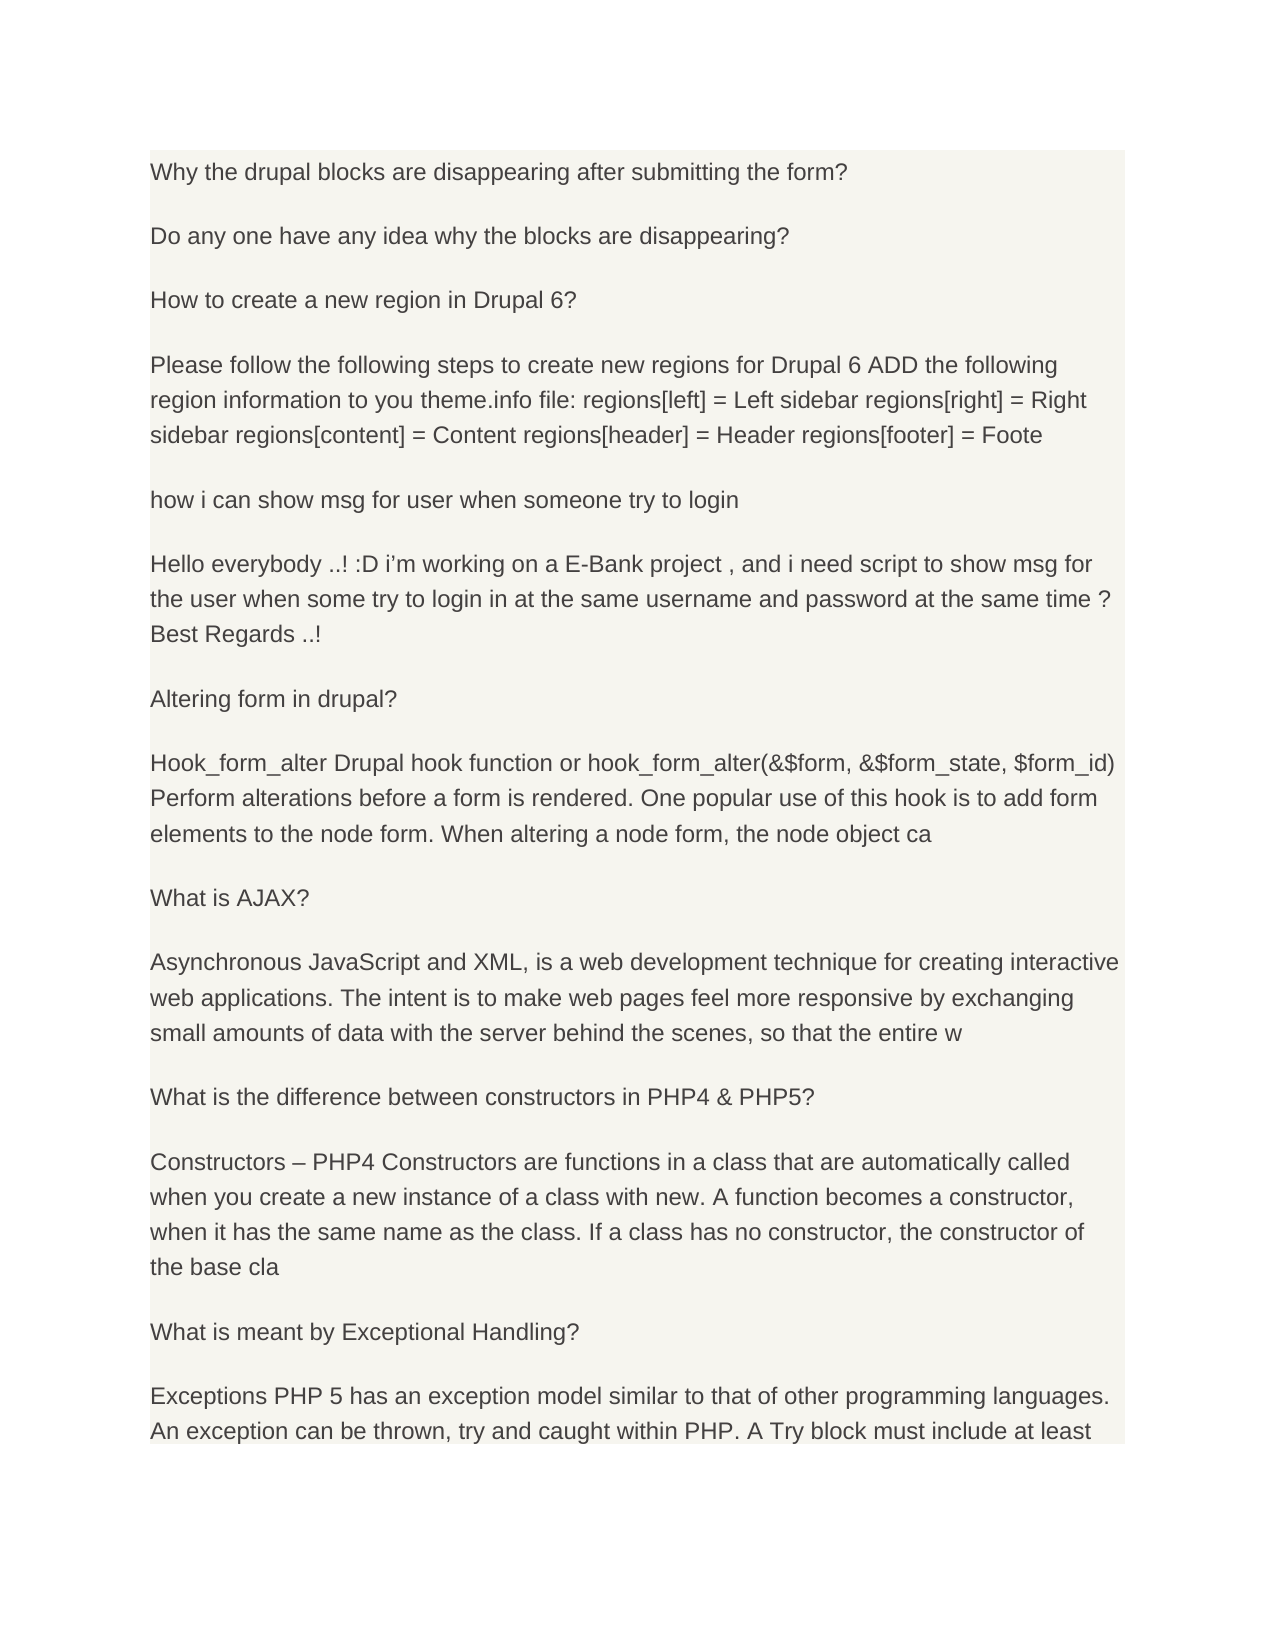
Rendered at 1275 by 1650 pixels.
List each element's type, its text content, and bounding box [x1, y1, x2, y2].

text Asynchronous JavaScript and XML, is a web development technique for creating interactive web applications. The intent is to make web pages feel more responsive by exchanging small amounts of data with the server behind the scenes, so that the entire w [150, 941, 1125, 1046]
text Do any one have any idea why the blocks are disappearing? [150, 214, 1125, 249]
text Hello everybody ..! :D i’m working on a E-Bank project , and i need script to show msg for the user when some try to login in at the same username and password at the same time ? Best Regards ..! [150, 542, 1125, 648]
text Constructors – PHP4 Constructors are functions in a class that are automatically called when you create a new instance of a class with new. A function becomes a constructor, when it has the same name as the class. If a class has no constructor, the constructor of the base cla [150, 1140, 1125, 1281]
text Altering form in drupal? [150, 677, 1125, 712]
text What is meant by Exceptional Handling? [150, 1310, 1125, 1345]
text Please follow the following steps to create new regions for Drupal 6 ADD the following region information to you theme.info file: regions[left] = Left sidebar regions[right] = Right sidebar regions[content] = Content regions[header] = Header regions[footer] = Foote [150, 343, 1125, 449]
text What is the difference between constructors in PHP4 & PHP5? [150, 1075, 1125, 1111]
text Hook_form_alter Drupal hook function or hook_form_alter(&$form, &$form_state, $form_id) Perform alterations before a form is rendered. One popular use of this hook is to add form elements to the node form. When altering a node form, the node object ca [150, 741, 1125, 847]
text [150, 1374, 1125, 1444]
text What is AJAX? [150, 876, 1125, 911]
text how i can show msg for user when someone try to login [150, 478, 1125, 513]
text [150, 150, 1125, 185]
text How to create a new region in Drupal 6? [150, 279, 1125, 314]
